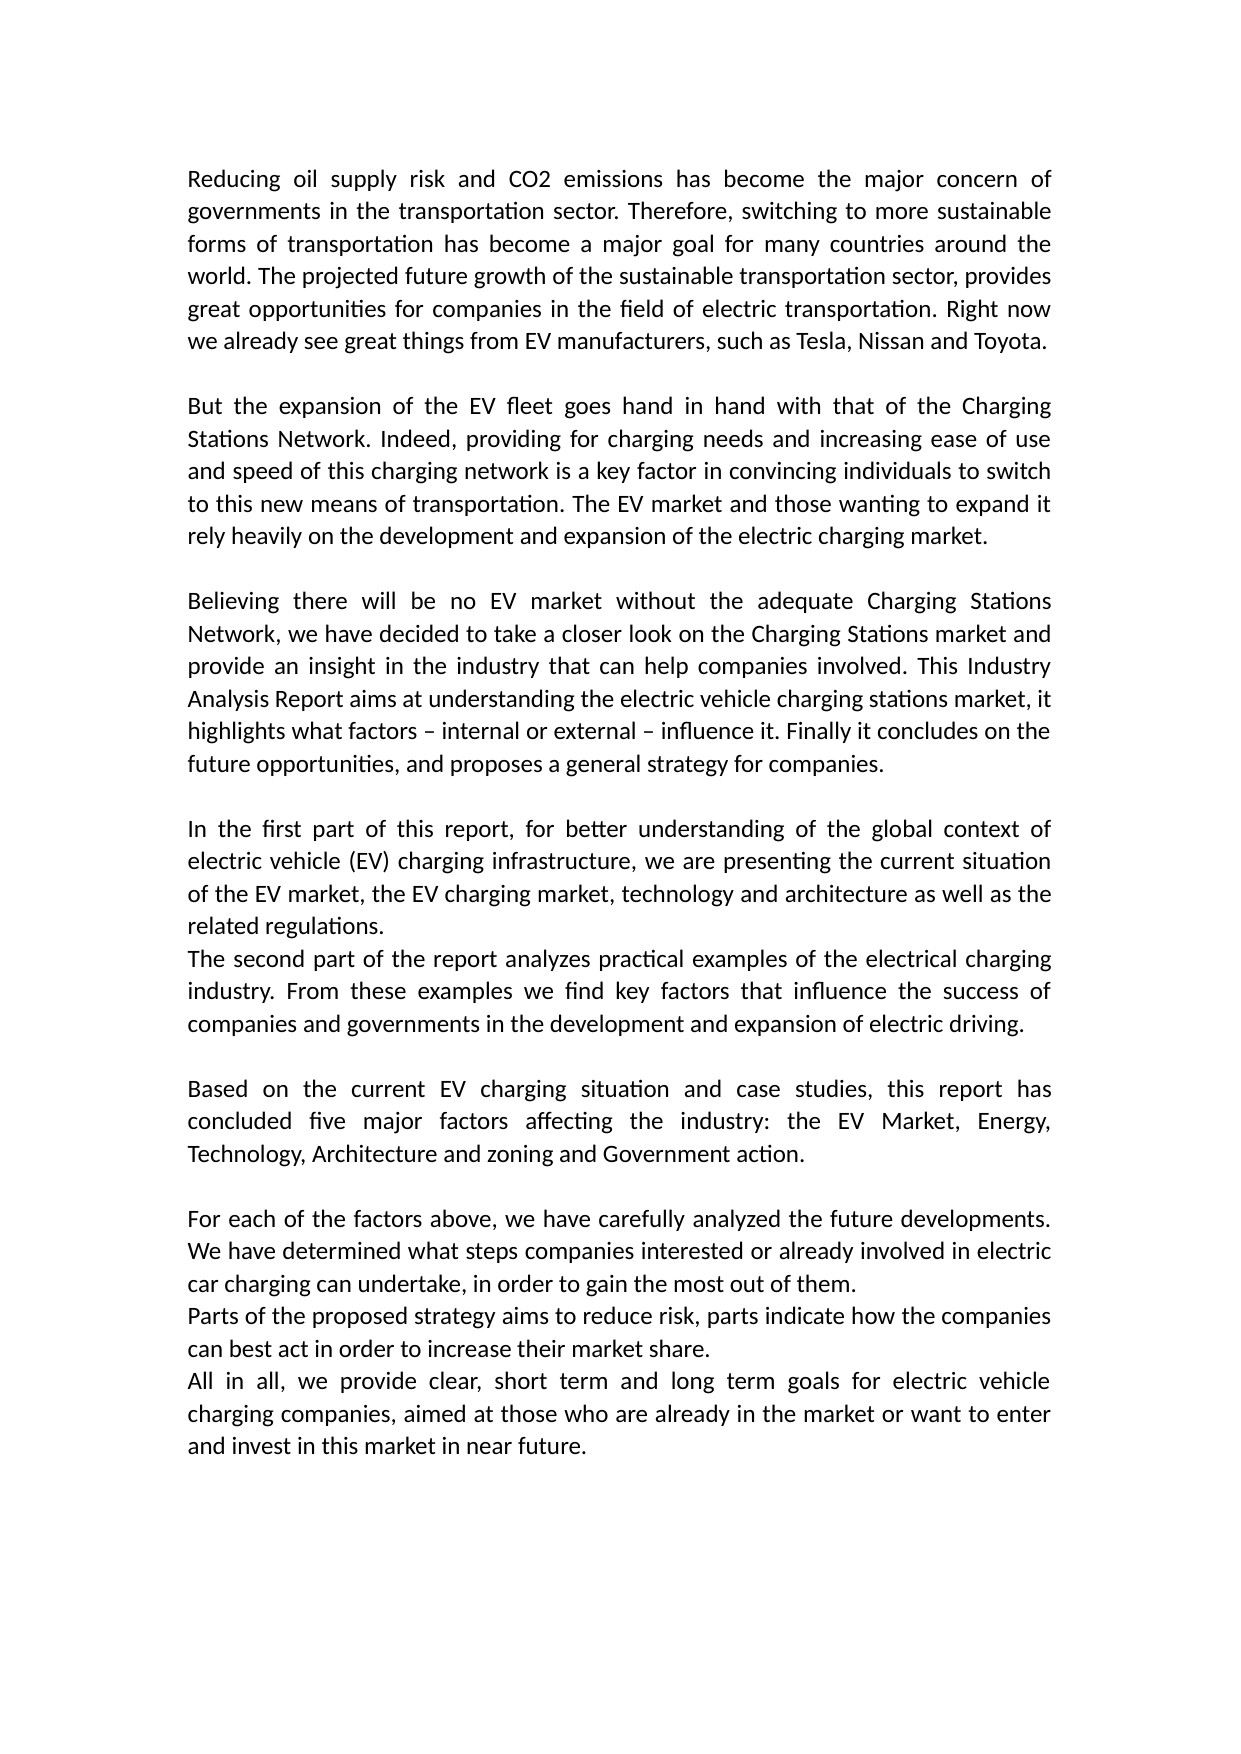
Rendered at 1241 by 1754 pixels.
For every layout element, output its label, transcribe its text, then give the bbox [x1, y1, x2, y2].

text Believing there will be no EV market without the adequate Charging Stations Network, we have decided to take a closer look on the Charging Stations market and provide an insight in the industry that can help companies involved. This Industry Analysis Report aims at understanding the electric vehicle charging stations market, it highlights what factors – internal or external – influence it. Finally it concludes on the future opportunities, and proposes a general strategy for companies. [187, 584, 1053, 779]
text For each of the factors above, we have carefully analyzed the future developments. We have determined what steps companies interested or already involved in electric car charging can undertake, in order to gain the most out of them. [187, 1202, 1053, 1299]
text Parts of the proposed strategy aims to reduce risk, parts indicate how the companies can best act in order to increase their market share. [187, 1299, 1053, 1364]
text Based on the current EV charging situation and case studies, this report has concluded five major factors affecting the industry: the EV Market, Energy, Technology, Architecture and zoning and Government action. [187, 1072, 1053, 1169]
text Reducing oil supply risk and CO2 emissions has become the major concern of governments in the transportation sector. Therefore, switching to more sustainable forms of transportation has become a major goal for many countries around the world. The projected future growth of the sustainable transportation sector, provides great opportunities for companies in the field of electric transportation. Right now we already see great things from EV manufacturers, such as Tesla, Nissan and Toyota. [187, 162, 1053, 357]
text In the first part of this report, for better understanding of the global context of electric vehicle (EV) charging infrastructure, we are presenting the current situation of the EV market, the EV charging market, technology and architecture as well as the related regulations. [187, 812, 1053, 942]
text The second part of the report analyzes practical examples of the electrical charging industry. From these examples we find key factors that influence the success of companies and governments in the development and expansion of electric driving. [187, 942, 1053, 1039]
text But the expansion of the EV fleet goes hand in hand with that of the Charging Stations Network. Indeed, providing for charging needs and increasing ease of use and speed of this charging network is a key factor in convincing individuals to switch to this new means of transportation. The EV market and those wanting to expand it rely heavily on the development and expansion of the electric charging market. [187, 389, 1053, 552]
text All in all, we provide clear, short term and long term goals for electric vehicle charging companies, aimed at those who are already in the market or want to enter and invest in this market in near future. [187, 1364, 1053, 1462]
